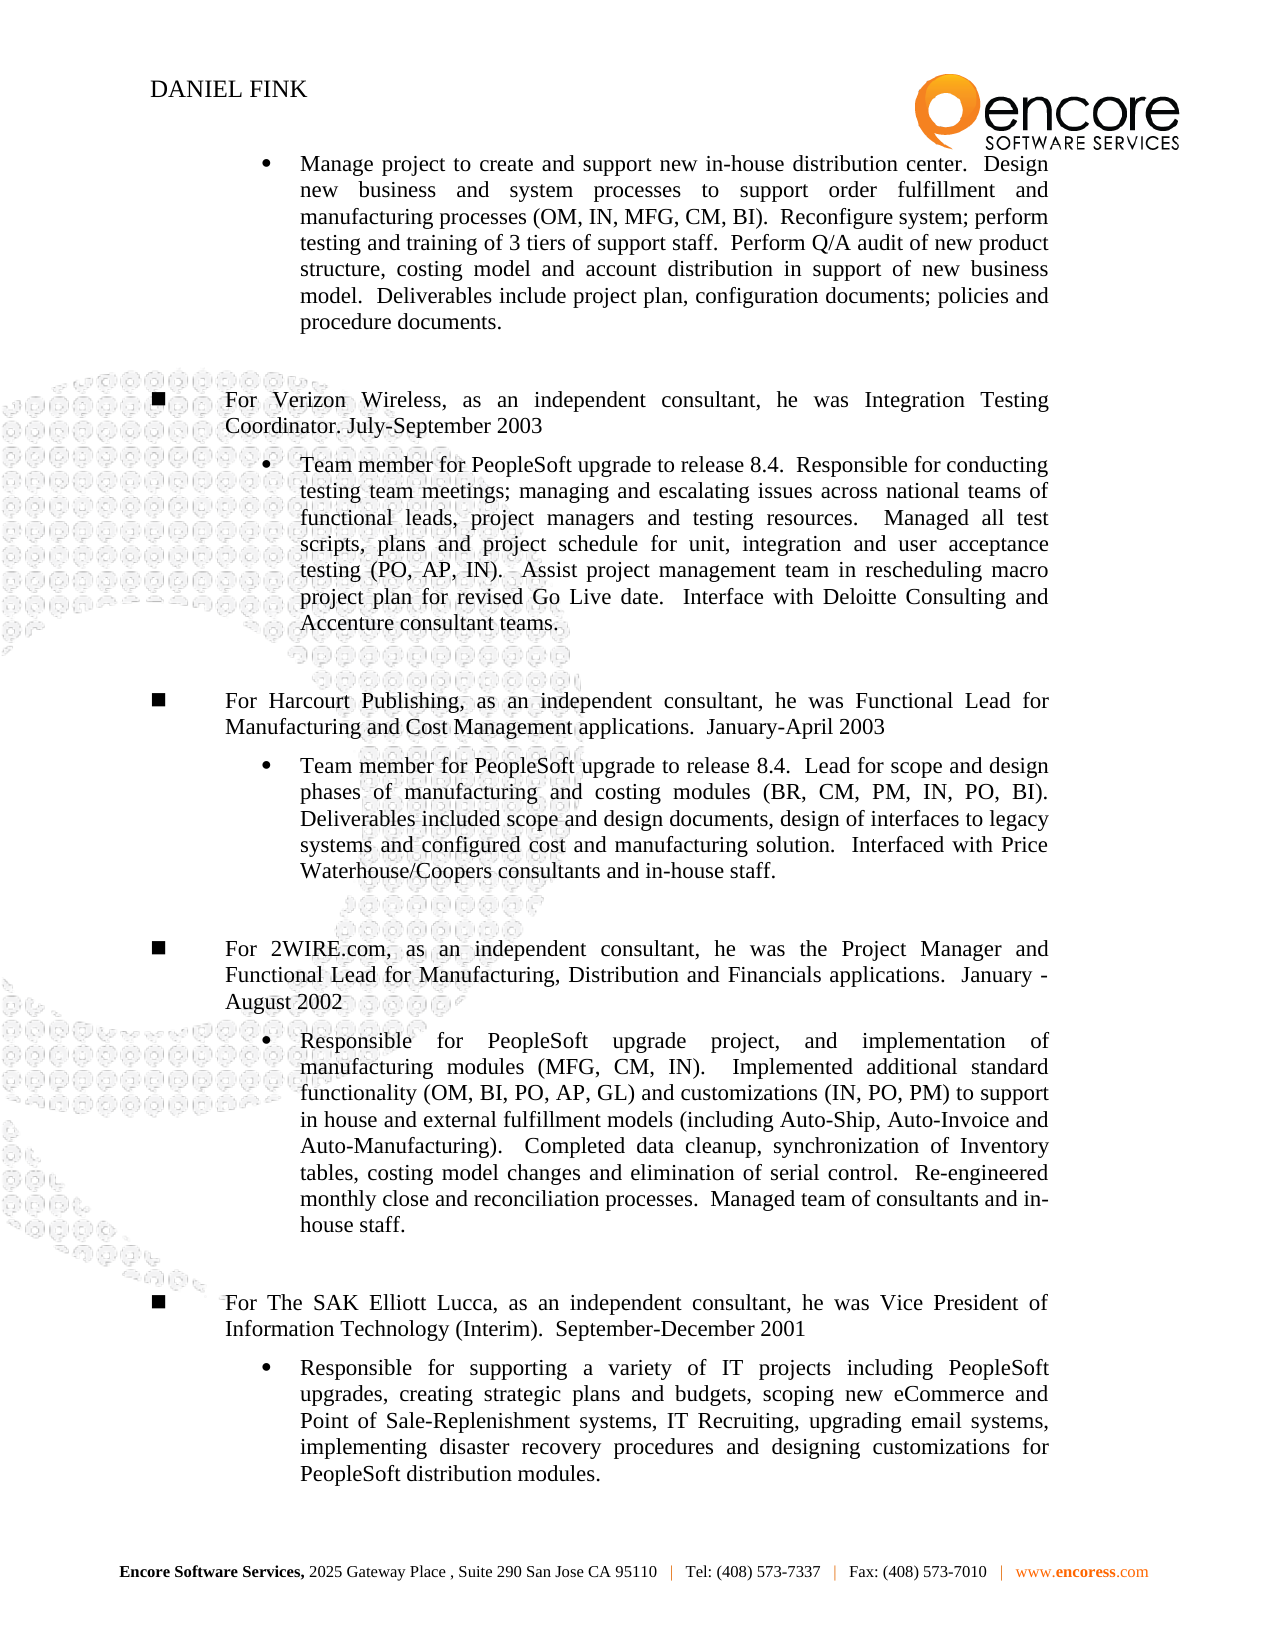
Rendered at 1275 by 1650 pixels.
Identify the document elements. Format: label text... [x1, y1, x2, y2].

text For The SAK Elliott Lucca, as an independent consultant, he was Vice President of Information Technology (Interim). September-December 2001 [150, 1289, 1050, 1342]
text For Verizon Wireless, as an independent consultant, he was Integration Testing Coordinator. July-September 2003 [150, 386, 1050, 438]
text Responsible for supporting a variety of IT projects including PeopleSoft upgrades, creating strategic plans and budgets, scoping new eCommerce and Point of Sale-Replenishment systems, IT Recruiting, upgrading email systems, implementing disaster recovery procedures and designing customizations for PeopleSoft distribution modules. [262, 1354, 1050, 1486]
text For Harcourt Publishing, as an independent consultant, he was Functional Lead for Manufacturing and Cost Management applications. January-April 2003 [150, 687, 1050, 739]
text For 2WIRE.com, as an independent consultant, he was the Project Manager and Functional Lead for Manufacturing, Distribution and Financials applications. January -August 2002 [150, 935, 1050, 1014]
list Responsible for PeopleSoft upgrade project, and implementation of manufacturing modules (MFG, CM, IN). Implemented additional standard functionality (OM, BI, PO, AP, GL) and customizations (IN, PO, PM) to support in house and external fulfillment models (including Auto-Ship, Auto-Invoice and Auto-Manufacturing). Completed data cleanup, synchronization of Inventory tables, costing model changes and elimination of serial control. Re-engineered monthly close and reconciliation processes. Managed team of consultants and in-house staff. [262, 1027, 1050, 1238]
picture [911, 71, 1186, 154]
list Team member for PeopleSoft upgrade to release 8.4. Lead for scope and design phases of manufacturing and costing modules (BR, CM, PM, IN, PO, BI). Deliverables included scope and design documents, design of interfaces to legacy systems and configured cost and manufacturing solution. Interfaced with Price Waterhouse/Coopers consultants and in-house staff. [262, 752, 1050, 884]
list Team member for PeopleSoft upgrade to release 8.4. Responsible for conducting testing team meetings; managing and escalating issues across national teams of functional leads, project managers and testing resources. Managed all test scripts, plans and project schedule for unit, integration and user acceptance testing (PO, AP, IN). Assist project management team in rescheduling macro project plan for revised Go Live date. Interface with Deloitte Consulting and Accenture consultant teams. [262, 451, 1050, 636]
list Manage project to create and support new in-house distribution center. Design new business and system processes to support order fulfillment and manufacturing processes (OM, IN, MFG, CM, BI). Reconfigure system; perform testing and training of 3 tiers of support staff. Perform Q/A audit of new product structure, costing model and account distribution in support of new business model. Deliverables include project plan, configuration documents; policies and procedure documents. [262, 150, 1050, 334]
picture [0, 349, 607, 1311]
